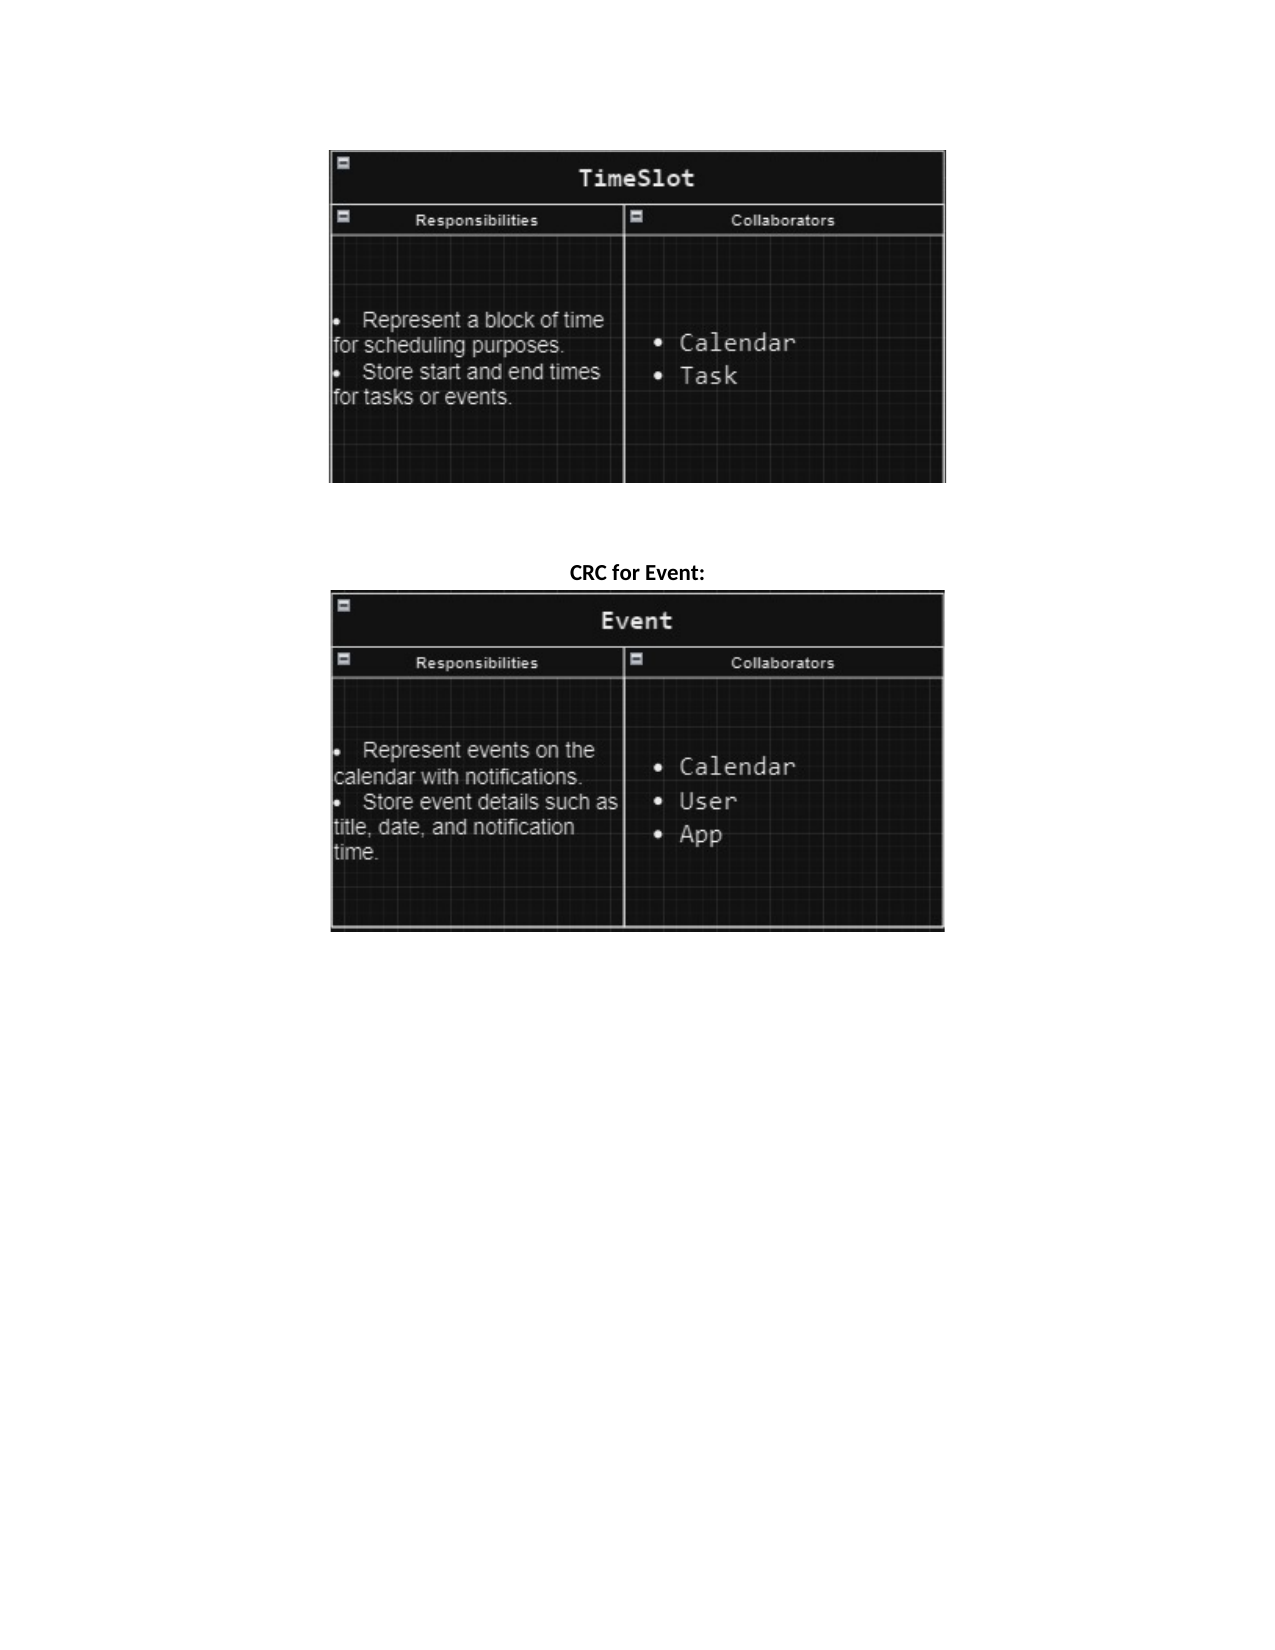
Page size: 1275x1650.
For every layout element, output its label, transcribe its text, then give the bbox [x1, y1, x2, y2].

picture [330, 590, 945, 932]
picture [328, 150, 947, 483]
text CRC for Event: [150, 558, 1125, 587]
